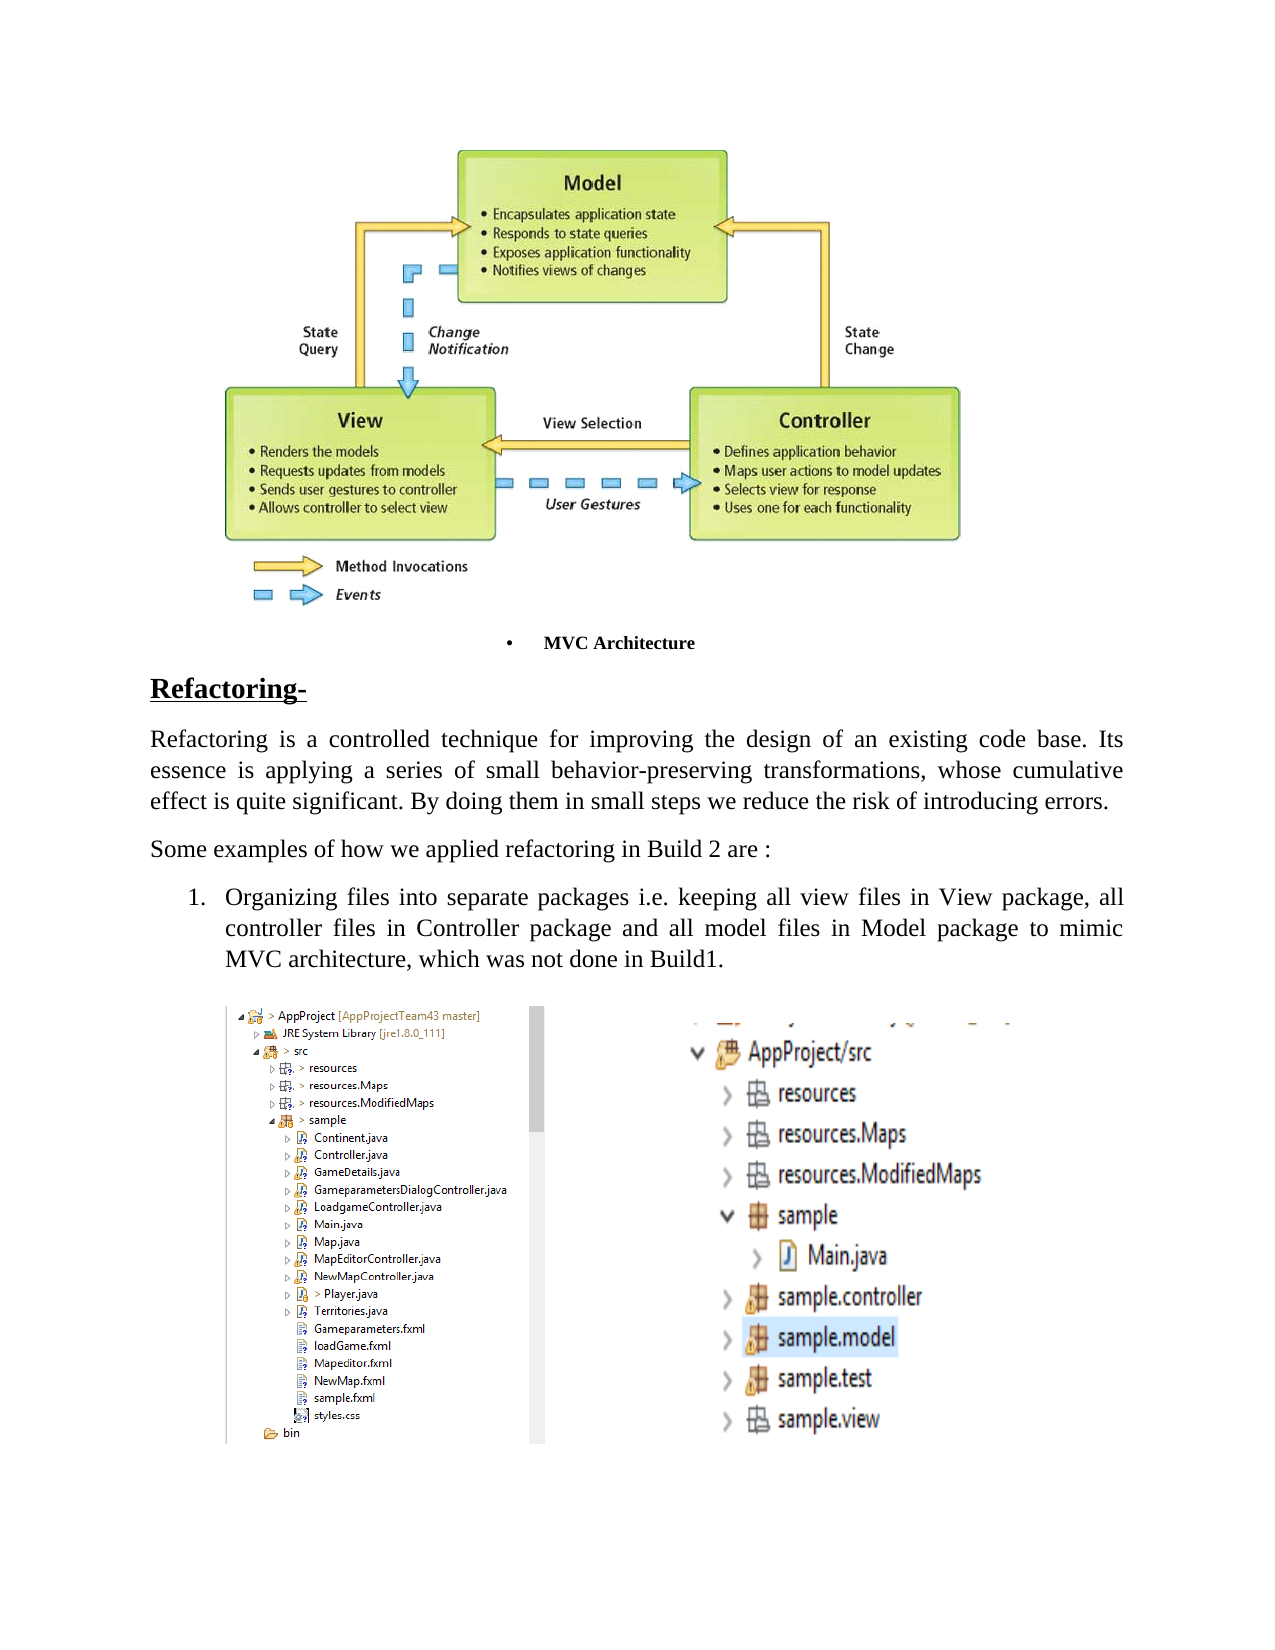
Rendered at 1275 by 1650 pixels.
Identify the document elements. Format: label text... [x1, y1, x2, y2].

picture [683, 1023, 1036, 1444]
text Refactoring is a controlled technique for improving the design of an existing code base. Its essence is applying a series of small behavior-preserving transformations, whose cumulative effect is quite significant. By doing them in small steps we reduce the risk of introducing errors. [150, 724, 1125, 815]
text Some examples of how we applied refactoring in Build 2 are : [150, 834, 1125, 863]
picture [225, 150, 961, 613]
list Organizing files into separate packages i.e. keeping all view files in View package, all controller files in Controller package and all model files in Model package to mimic MVC architecture, which was not done in Build1. [187, 882, 1125, 973]
picture [225, 1006, 546, 1444]
list MVC Architecture [506, 632, 1125, 653]
text Refactoring- [150, 672, 1125, 705]
